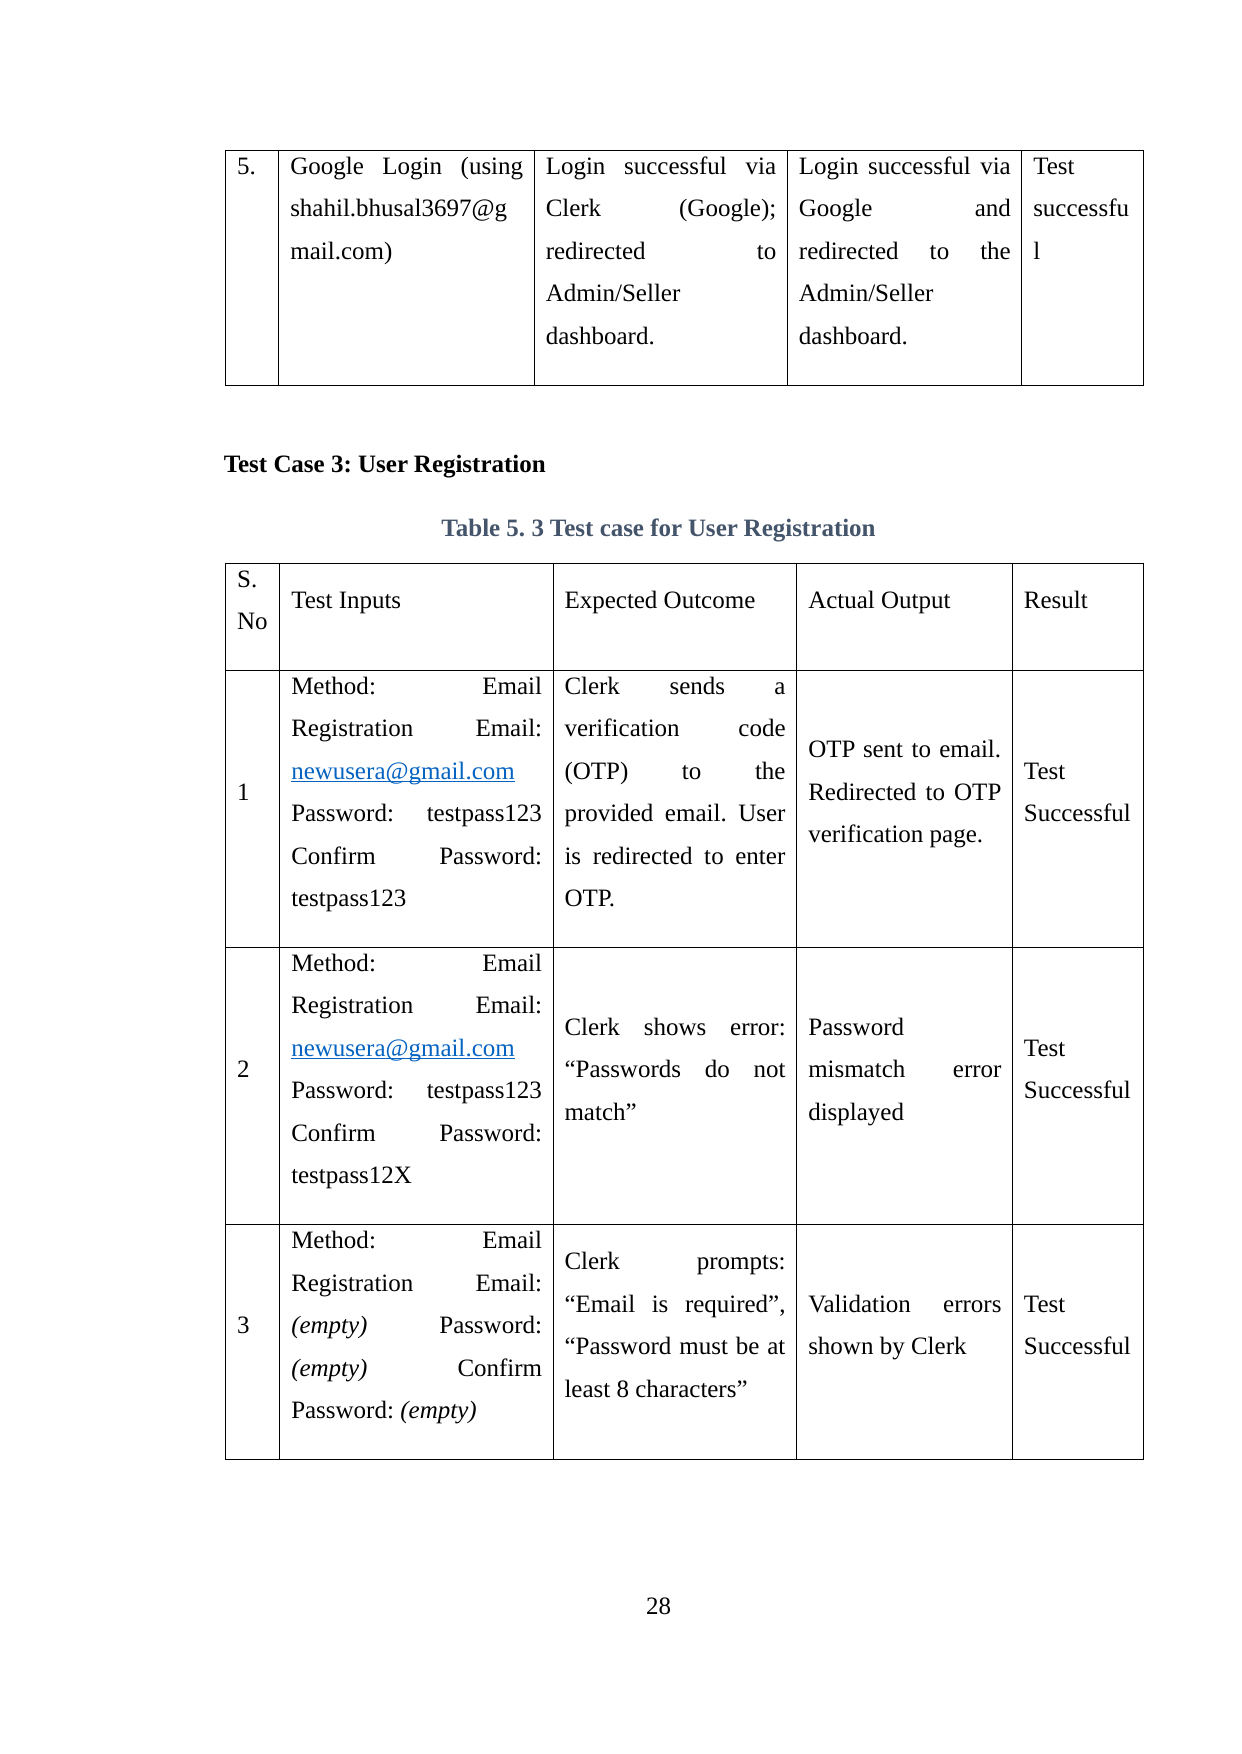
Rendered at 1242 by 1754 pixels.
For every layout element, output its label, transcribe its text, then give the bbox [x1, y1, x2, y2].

table_cell Clerk sends a verification code (OTP) to the provided email. User is redirected to enter OTP. [554, 671, 796, 947]
table_cell Test Successful [1013, 1225, 1143, 1459]
text Table 5. 3 Test case for User Registration [225, 513, 1092, 542]
table_cell Login successful via Google and redirected to the Admin/Seller dashboard. [788, 151, 1021, 385]
table_cell Test Successful [1013, 671, 1143, 947]
table_cell Clerk shows error: “Passwords do not match” [554, 948, 796, 1224]
table_cell Method: Email Registration Email: newusera@gmail.com Password: testpass123 Confirm Password: testpass12X [280, 948, 553, 1224]
table_cell 5. [226, 151, 278, 385]
table_header Expected Outcome [554, 564, 796, 670]
table_cell Password mismatch error displayed [797, 948, 1012, 1224]
table_header Result [1013, 564, 1143, 670]
table_cell Google Login (using shahil.bhusal3697@gmail.com) [279, 151, 534, 385]
table_cell Login successful via Clerk (Google); redirected to Admin/Seller dashboard. [535, 151, 787, 385]
table_cell Clerk prompts: “Email is required”, “Password must be at least 8 characters” [554, 1225, 796, 1459]
table_cell Validation errors shown by Clerk [797, 1225, 1012, 1459]
table_cell Test Successful [1013, 948, 1143, 1224]
table_cell OTP sent to email. Redirected to OTP verification page. [797, 671, 1012, 947]
table_cell Method: Email Registration Email: newusera@gmail.com Password: testpass123 Confirm Password: testpass123 [280, 671, 553, 947]
table_cell Method: Email Registration Email: (empty) Password: (empty) Confirm Password: (empty) [280, 1225, 553, 1459]
table_cell Test successful [1022, 151, 1143, 385]
table_header Test Inputs [280, 564, 553, 670]
table_cell 2 [226, 948, 279, 1224]
table_cell 1 [226, 671, 279, 947]
table_header Actual Output [797, 564, 1012, 670]
table_header S. No [226, 564, 279, 670]
text Test Case 3: User Registration [223, 449, 1092, 478]
table_cell 3 [226, 1225, 279, 1459]
